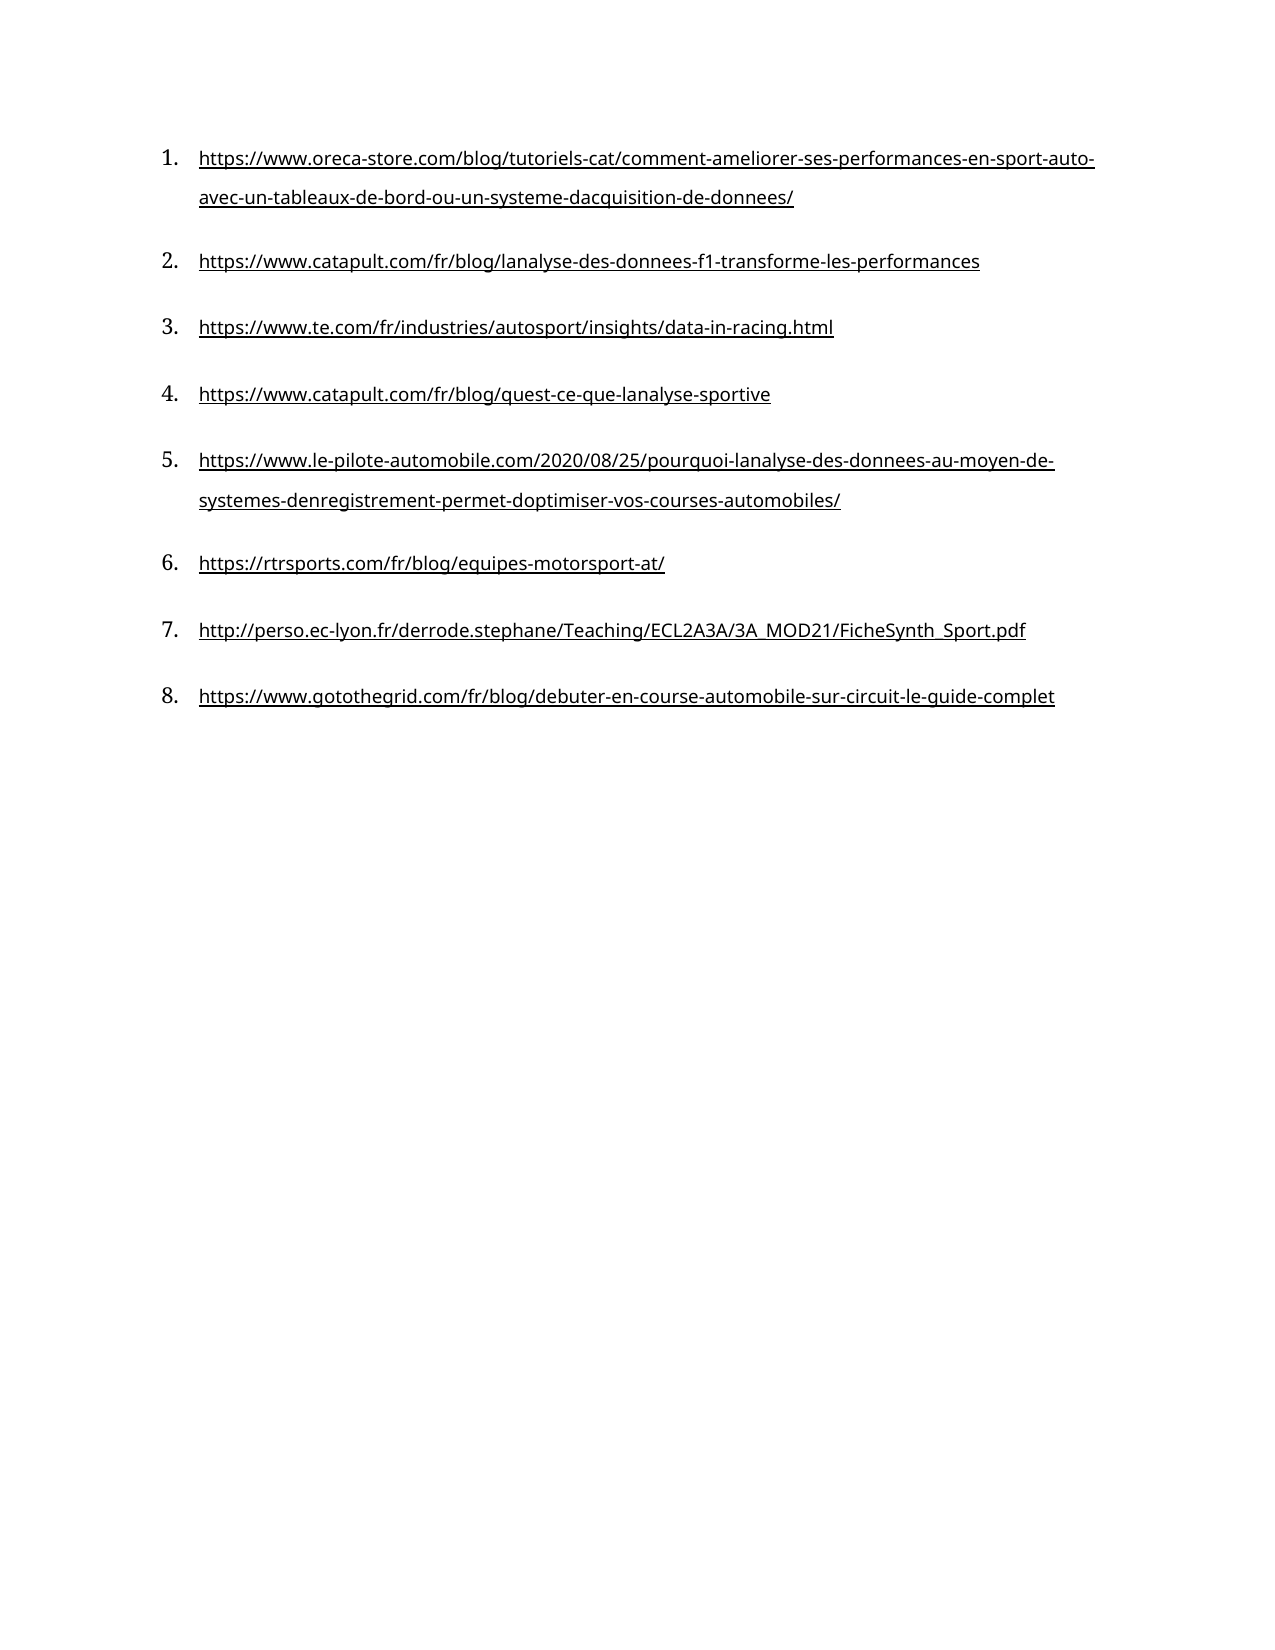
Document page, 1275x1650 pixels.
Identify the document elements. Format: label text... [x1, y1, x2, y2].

list https://rtrsports.com/fr/blog/equipes-motorsport-at/ [161, 547, 1133, 577]
list https://www.le-pilote-automobile.com/2020/08/25/pourquoi-lanalyse-des-donnees-au-moyen-de-systemes-denregistrement-permet-doptimiser-vos-courses-automobiles/ [161, 444, 1133, 512]
list https://www.catapult.com/fr/blog/quest-ce-que-lanalyse-sportive [161, 378, 1133, 408]
list https://www.te.com/fr/industries/autosport/insights/data-in-racing.html [161, 311, 1133, 341]
list http://perso.ec-lyon.fr/derrode.stephane/Teaching/ECL2A3A/3A_MOD21/FicheSynth_Sport.pdf [161, 614, 1133, 643]
list https://www.oreca-store.com/blog/tutoriels-cat/comment-ameliorer-ses-performances-en-sport-auto-avec-un-tableaux-de-bord-ou-un-systeme-dacquisition-de-donnees/ [161, 142, 1133, 210]
list https://www.catapult.com/fr/blog/lanalyse-des-donnees-f1-transforme-les-performances [161, 245, 1133, 274]
list https://www.gotothegrid.com/fr/blog/debuter-en-course-automobile-sur-circuit-le-guide-complet [161, 680, 1133, 710]
